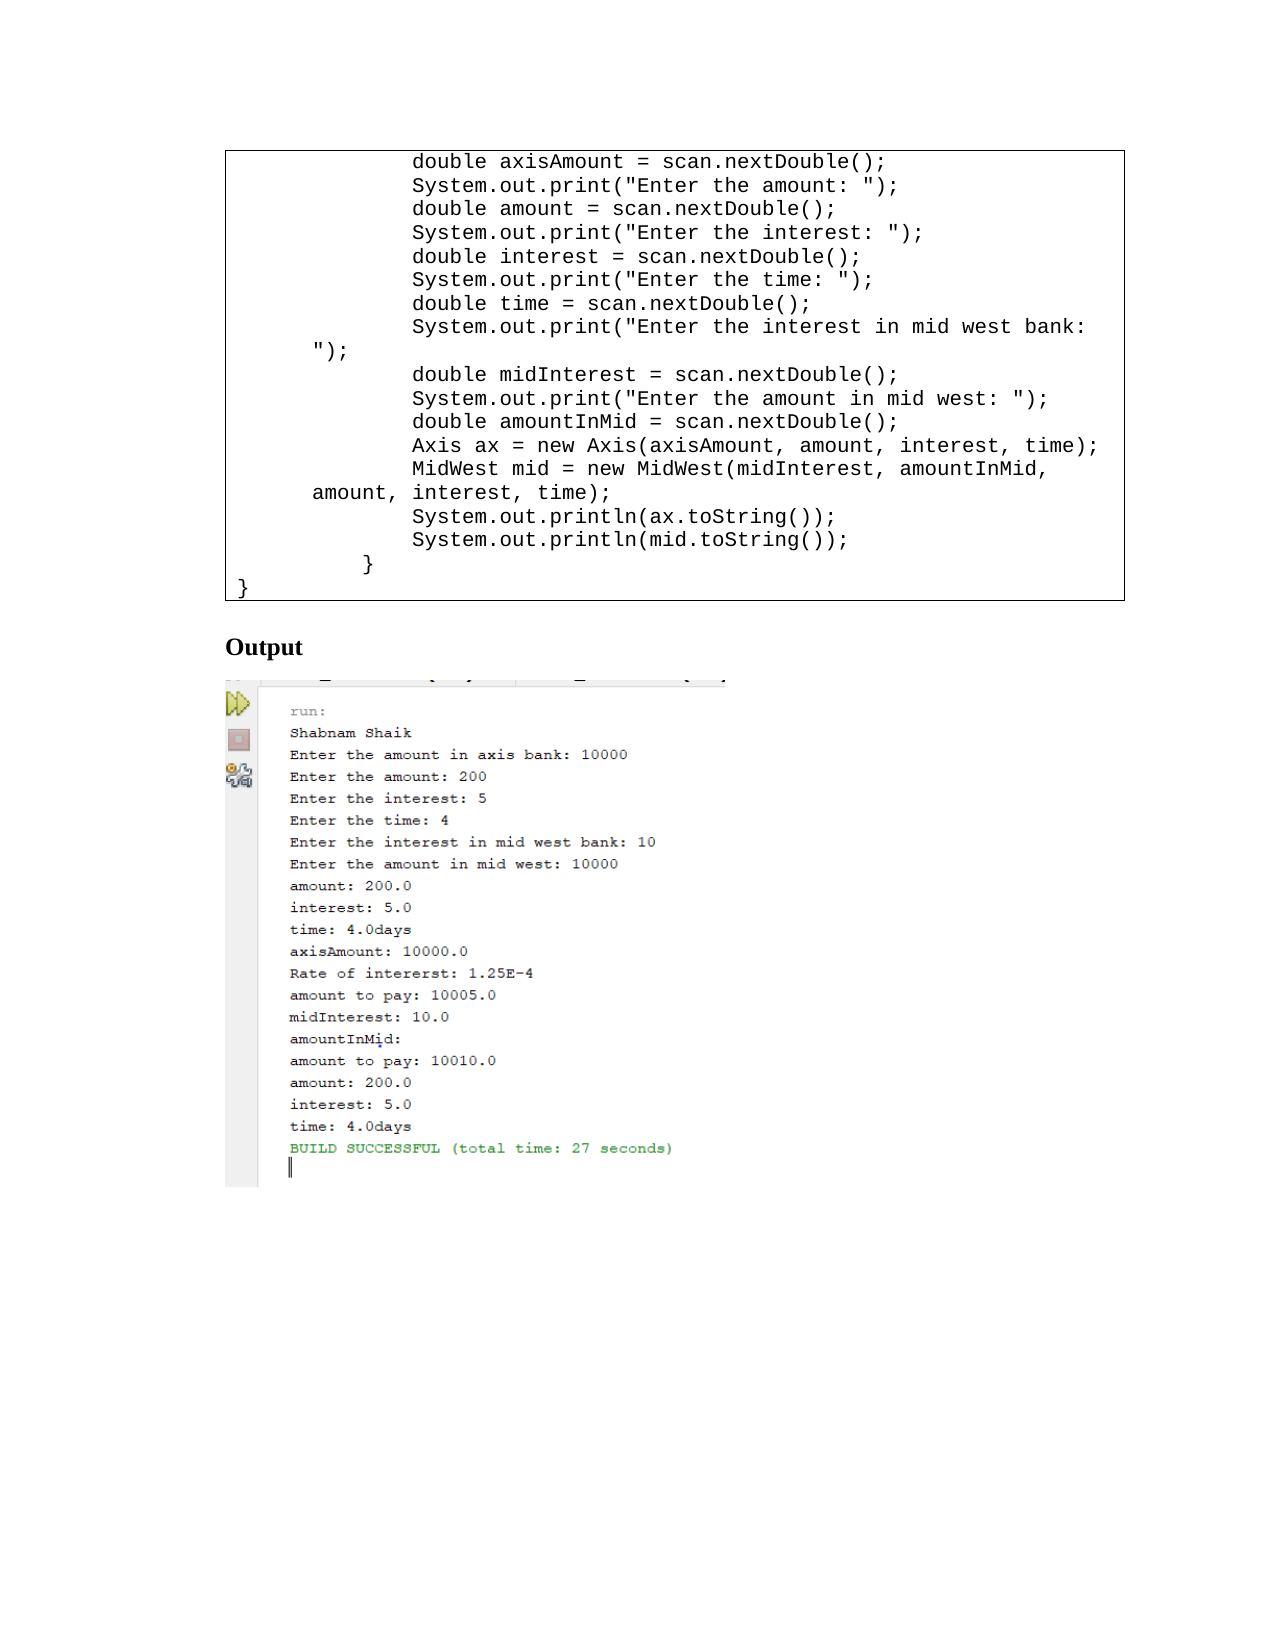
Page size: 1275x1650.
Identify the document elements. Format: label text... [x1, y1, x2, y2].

picture [225, 680, 726, 1187]
text Output [225, 632, 1125, 661]
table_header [226, 151, 1124, 600]
